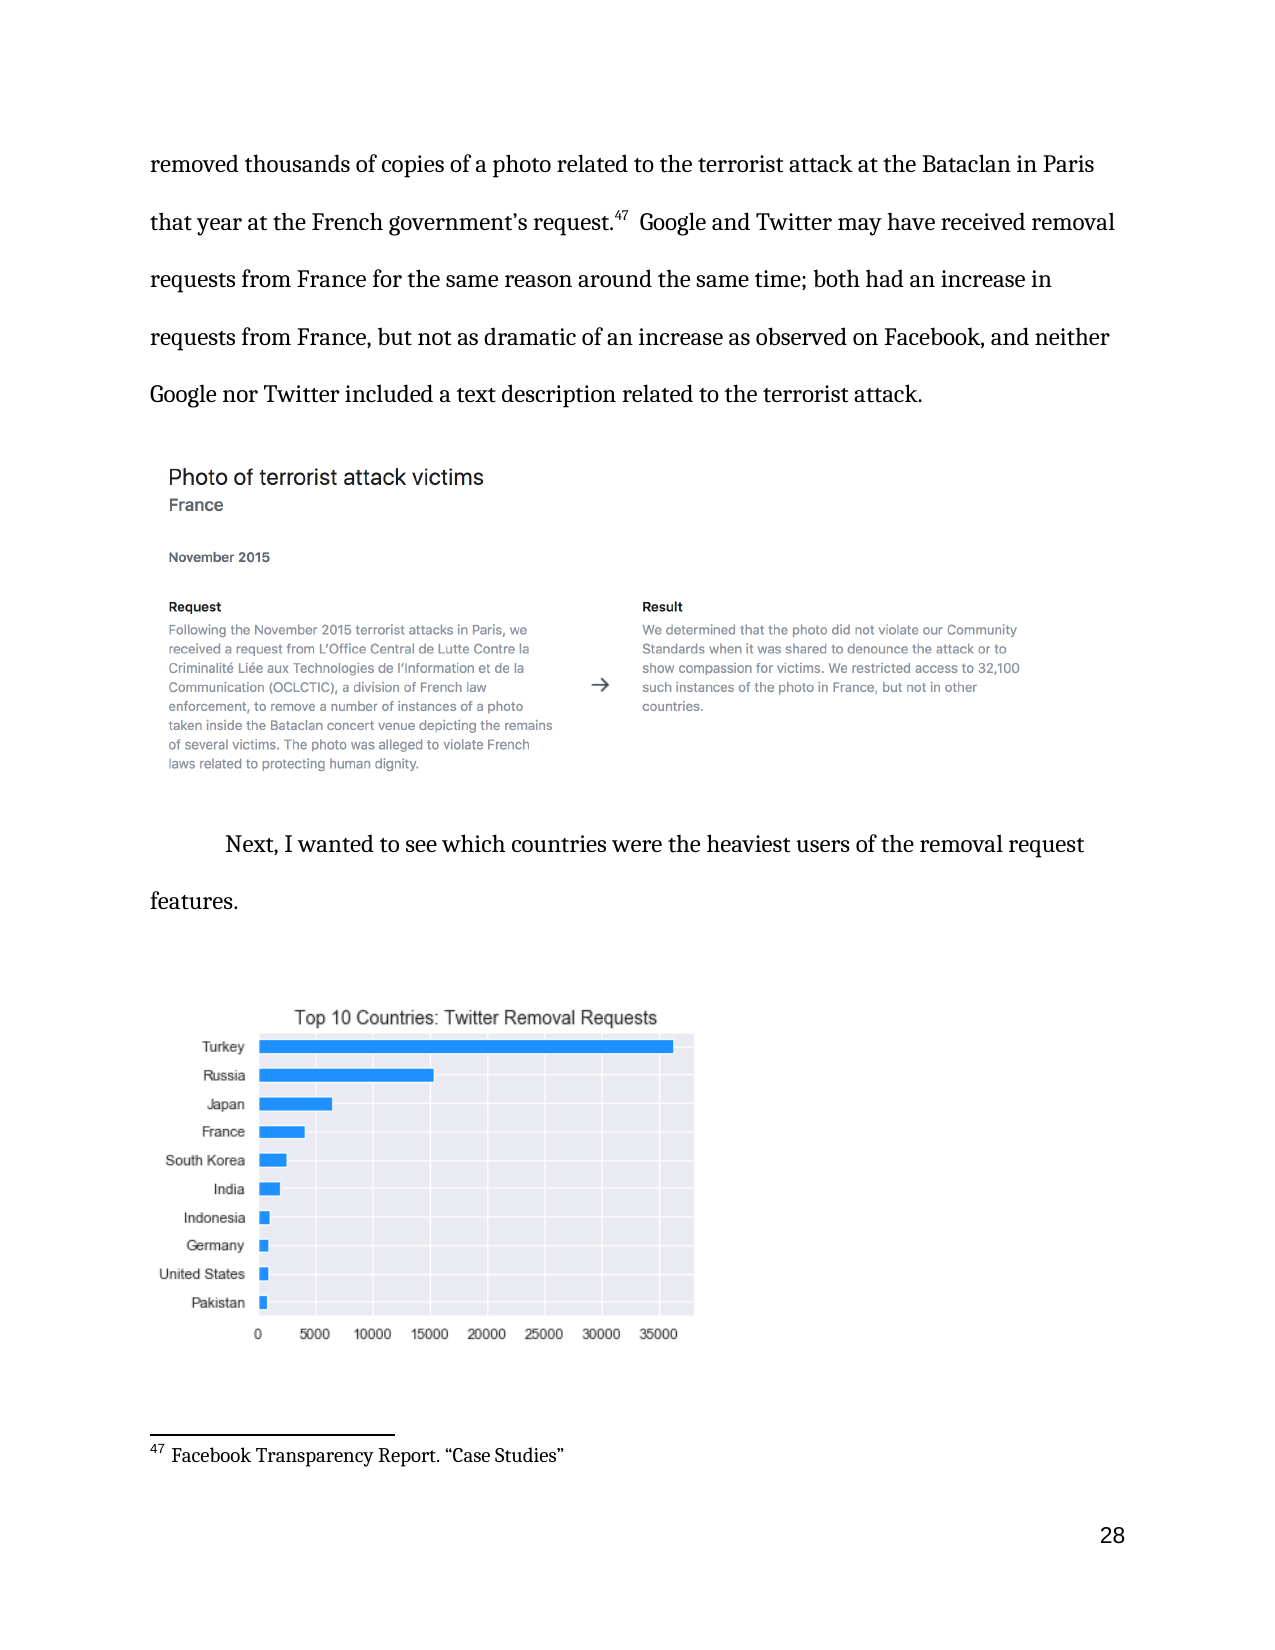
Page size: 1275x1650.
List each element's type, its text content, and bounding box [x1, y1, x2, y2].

picture [150, 437, 1050, 804]
text Next, I wanted to see which countries were the heaviest users of the removal request features. [150, 829, 1125, 916]
picture [150, 1002, 702, 1351]
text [150, 150, 1125, 409]
